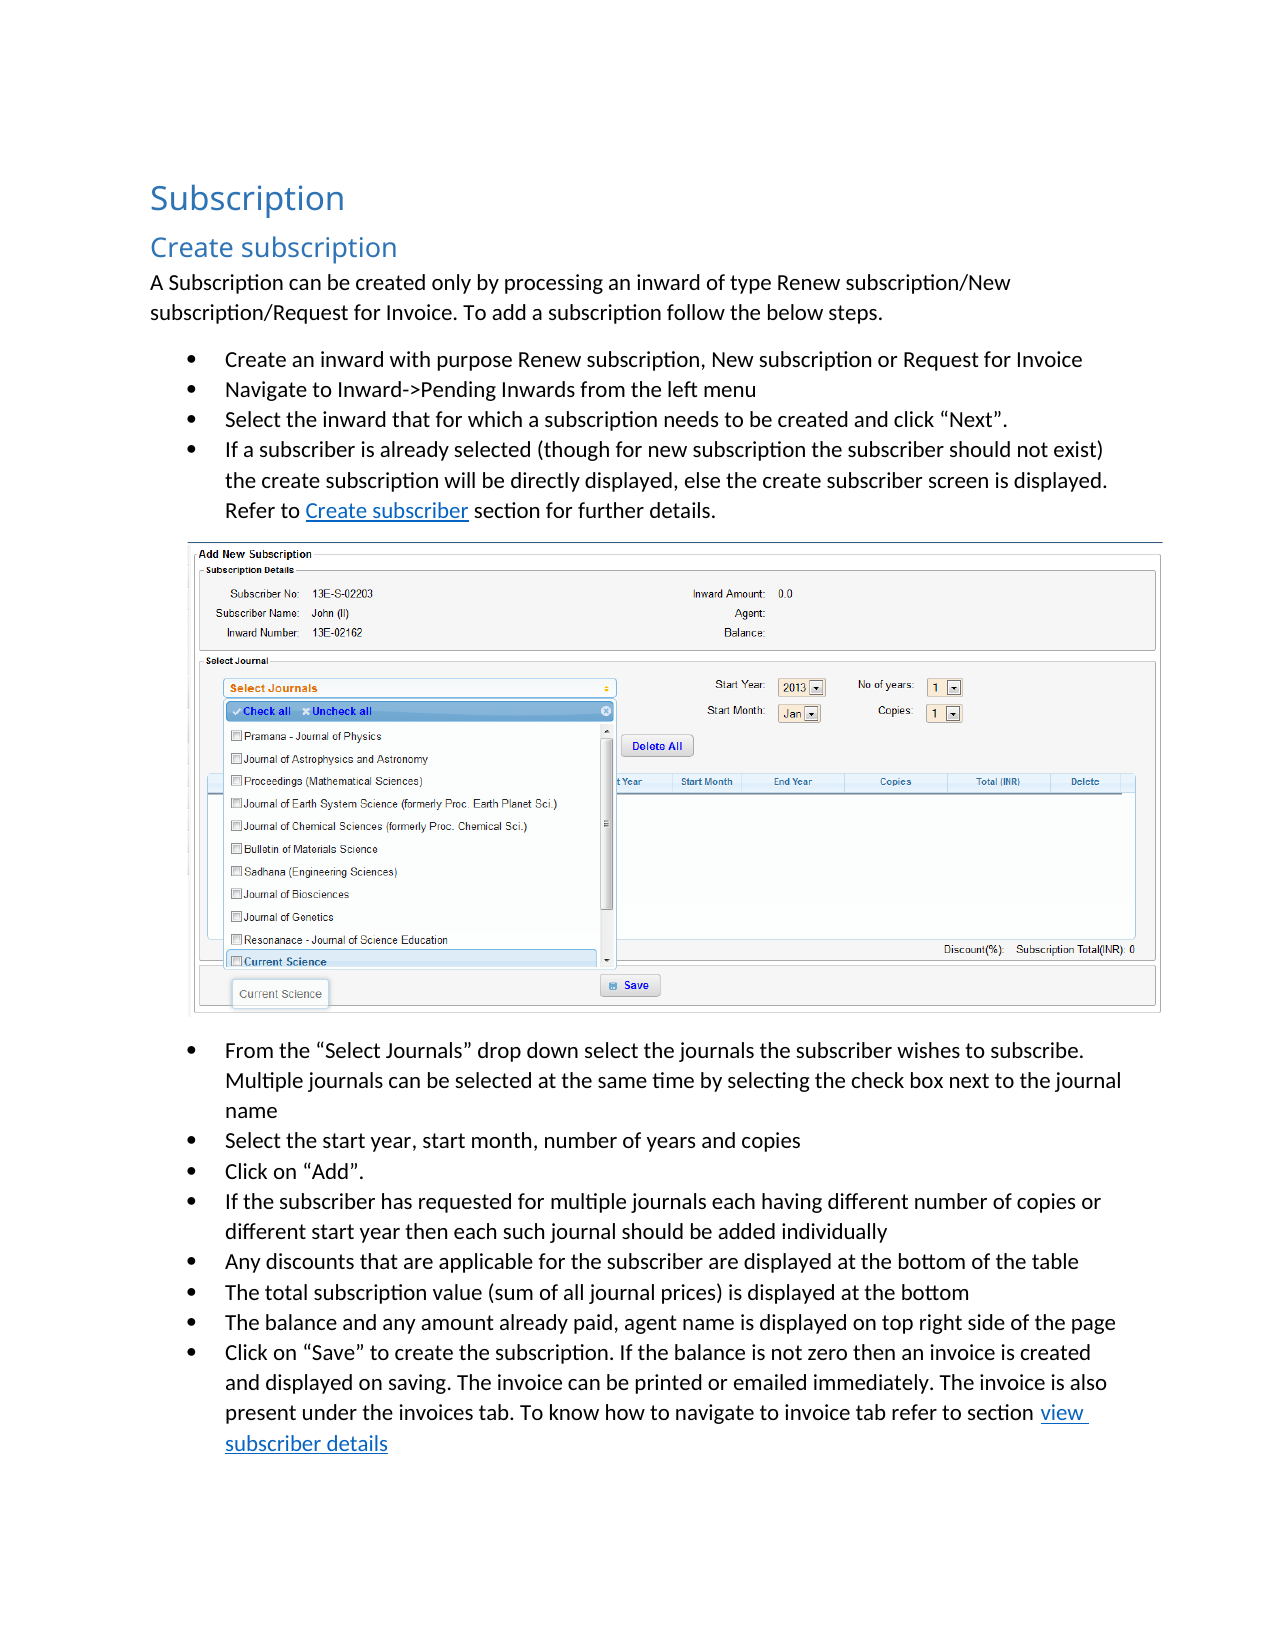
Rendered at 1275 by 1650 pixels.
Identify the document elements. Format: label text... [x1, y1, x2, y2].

list If the subscriber has requested for multiple journals each having different number of copies or different start year then each such journal should be added individually [187, 1187, 1125, 1245]
list Select the inward that for which a subscription needs to be created and click “Next”. [187, 405, 1125, 433]
list Select the start year, start month, number of years and copies [187, 1127, 1125, 1154]
picture [187, 542, 1163, 1017]
list The total subscription value (sum of all journal prices) is displayed at the bottom [187, 1278, 1125, 1306]
list Any discounts that are applicable for the subscriber are displayed at the bottom of the table [187, 1247, 1125, 1275]
list From the “Select Journals” drop down select the journals the subscriber wishes to subscribe. Multiple journals can be selected at the same time by selecting the check box next to the journal name [187, 1036, 1125, 1124]
list Navigate to Inward->Pending Inwards from the left menu [187, 375, 1125, 403]
text A Subscription can be created only by processing an inward of type Renew subscription/New subscription/Request for Invoice. To add a subscription follow the below steps. [150, 268, 1125, 326]
list Click on “Save” to create the subscription. If the balance is not zero then an invoice is created and displayed on saving. The invoice can be printed or emailed immediately. The invoice is also present under the invoices tab. To know how to navigate to invoice tab refer to section view subscriber details [187, 1338, 1125, 1457]
list If a subscriber is already selected (though for new subscription the subscriber should not exist) the create subscription will be directly displayed, else the create subscriber screen is displayed. Refer to Create subscriber section for further details. [187, 436, 1125, 524]
list The balance and any amount already paid, agent name is displayed on top right side of the page [187, 1308, 1125, 1336]
list Click on “Add”. [187, 1157, 1125, 1185]
subtitle Subscription [150, 175, 1125, 220]
subtitle Create subscription [150, 228, 1125, 265]
list Create an inward with purpose Renew subscription, New subscription or Request for Invoice [187, 345, 1125, 373]
